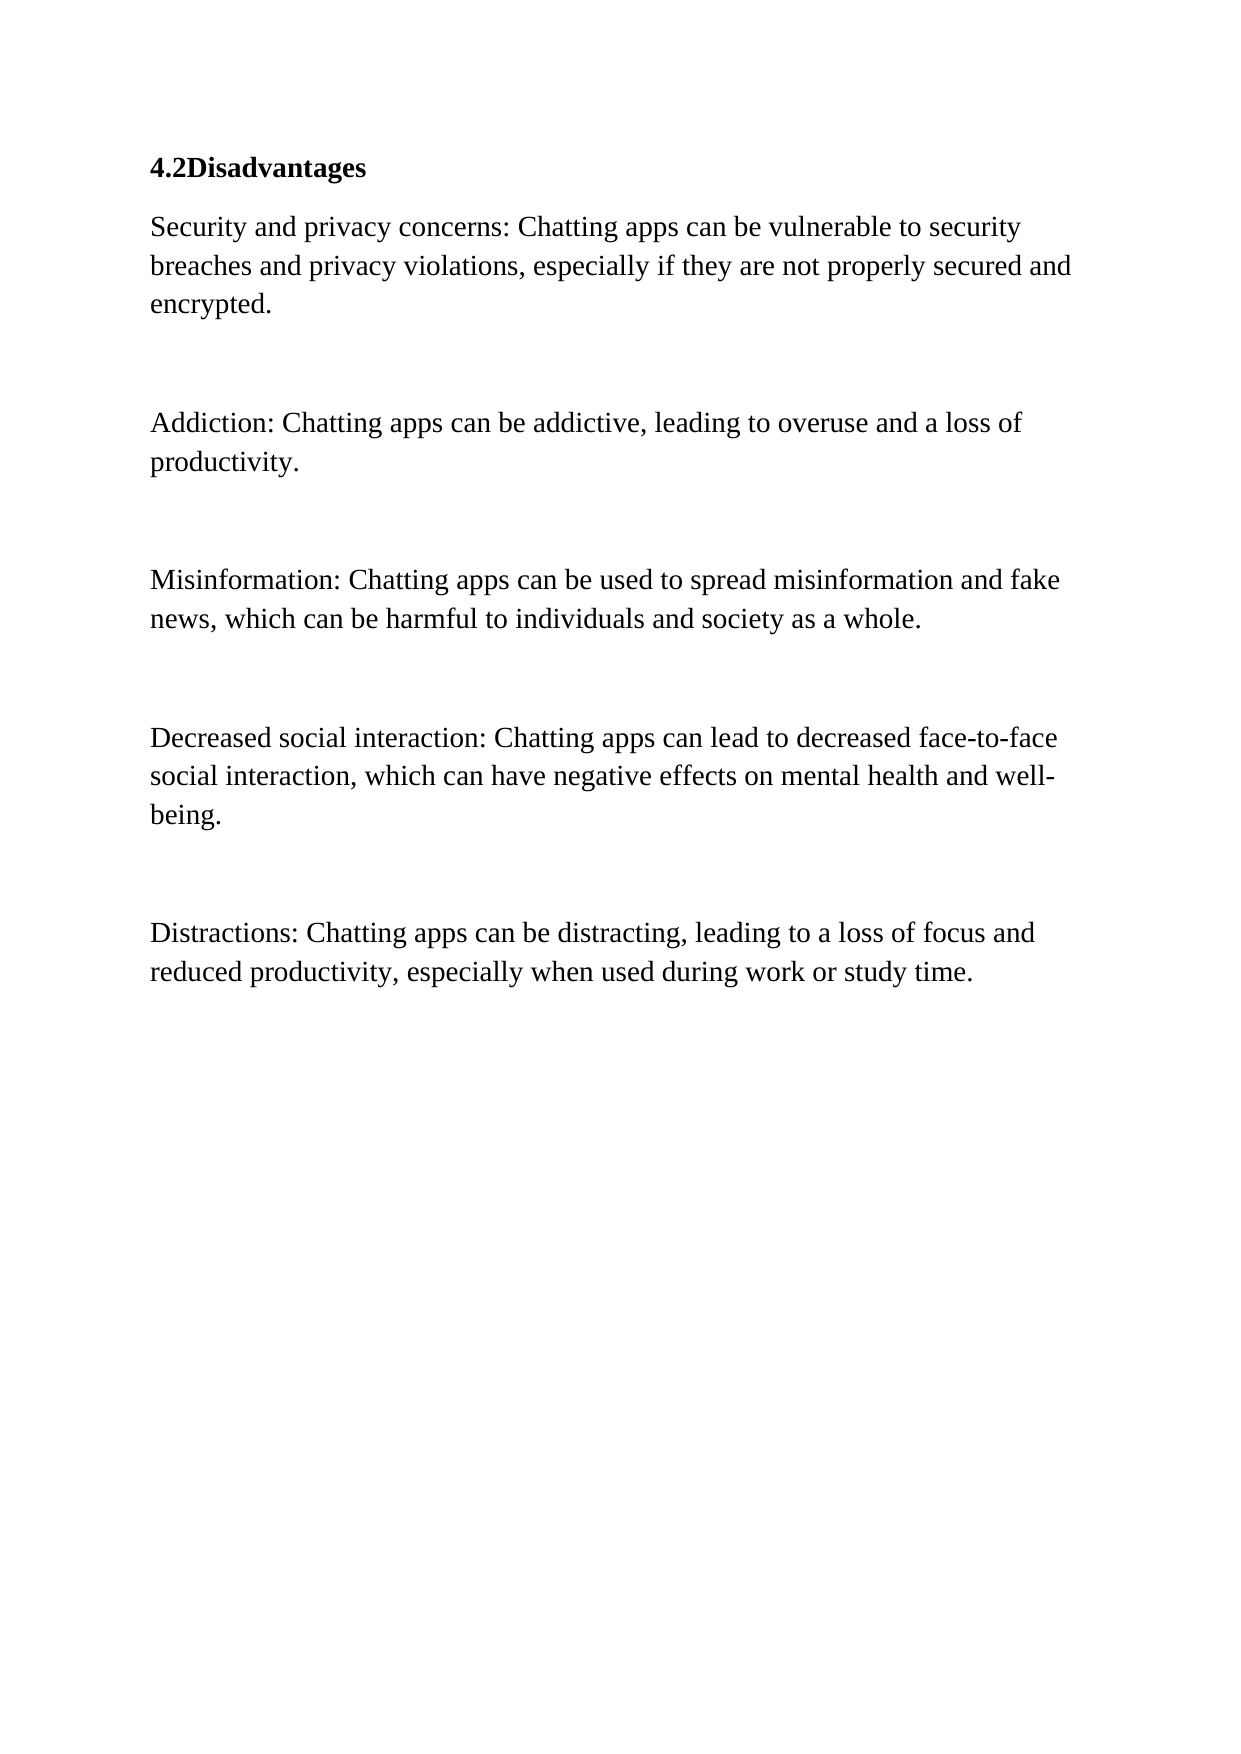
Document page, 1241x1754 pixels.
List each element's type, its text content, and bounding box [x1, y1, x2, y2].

text 4.2Disadvantages [150, 150, 1090, 183]
text Distractions: Chatting apps can be distracting, leading to a loss of focus and reduced productivity, especially when used during work or study time. [150, 916, 1090, 988]
text Security and privacy concerns: Chatting apps can be vulnerable to security breaches and privacy violations, especially if they are not properly secured and encrypted. [150, 209, 1090, 320]
text Addiction: Chatting apps can be addictive, leading to overuse and a loss of productivity. [150, 405, 1090, 477]
text Misinformation: Chatting apps can be used to spread misinformation and fake news, which can be harmful to individuals and society as a whole. [150, 562, 1090, 634]
text Decreased social interaction: Chatting apps can lead to decreased face-to-face social interaction, which can have negative effects on mental health and well-being. [150, 720, 1090, 830]
